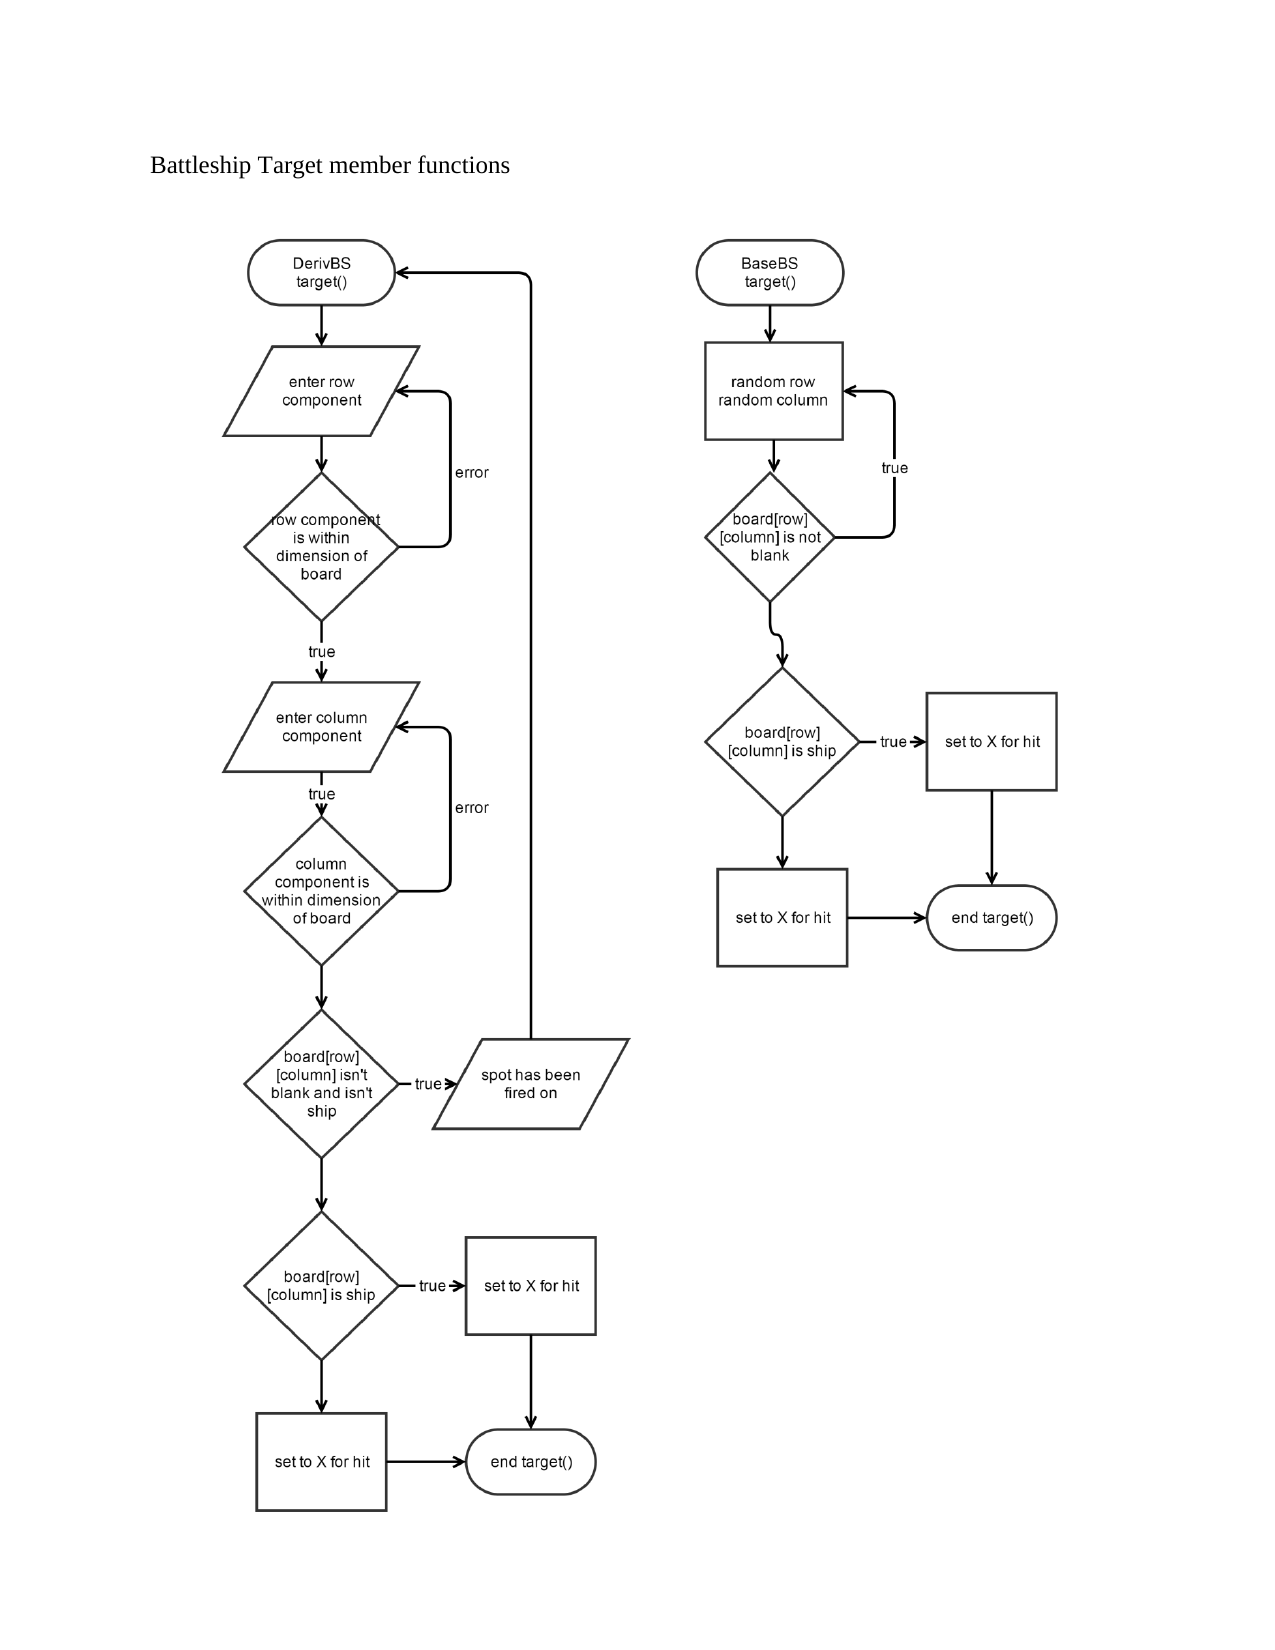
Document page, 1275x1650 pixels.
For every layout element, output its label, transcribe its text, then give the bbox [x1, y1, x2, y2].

text Battleship Target member functions [150, 150, 1125, 179]
picture [198, 187, 1089, 1536]
